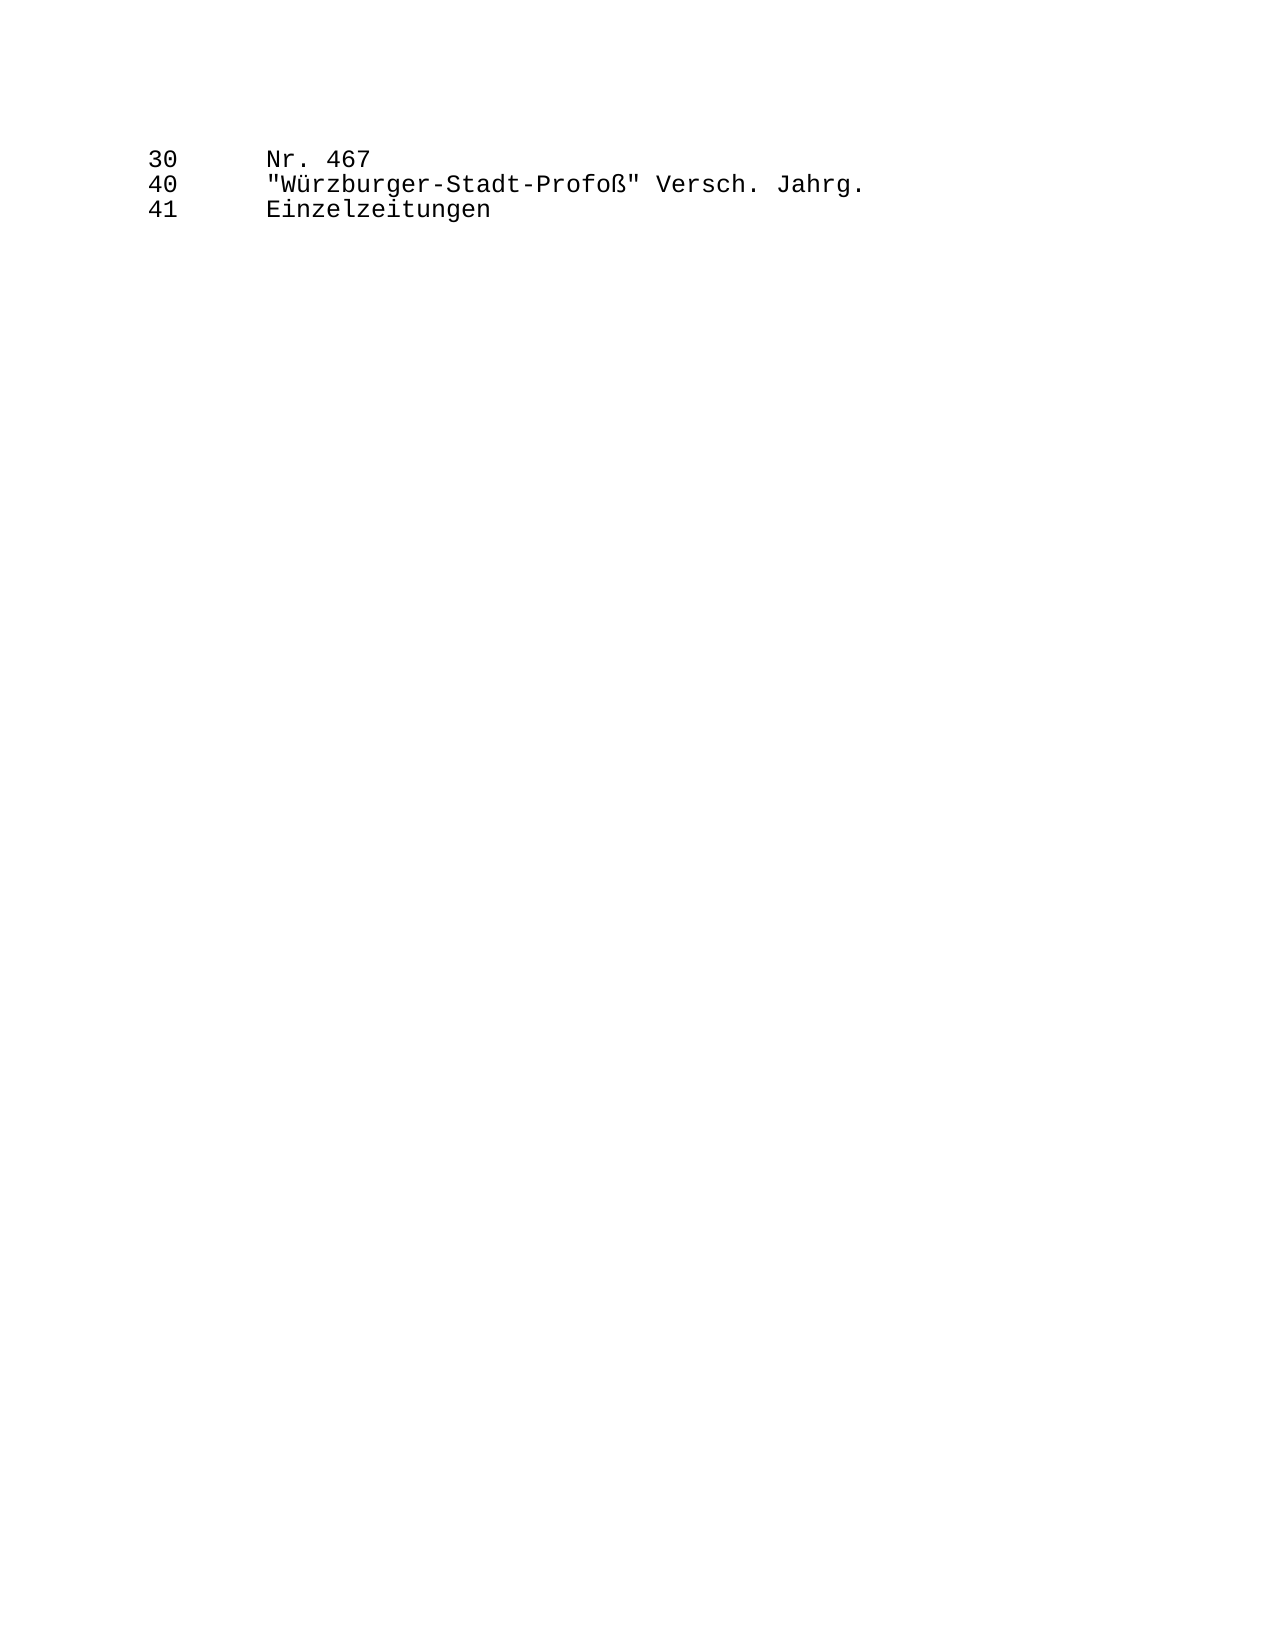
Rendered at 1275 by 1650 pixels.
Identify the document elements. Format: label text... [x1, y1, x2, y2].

text 41 Einzelzeitungen [148, 198, 1127, 223]
text 30 Nr. 467 [148, 148, 1127, 173]
text 40 "t[Würzburger-Stadt-Profoß]t" Versch. Jahrg. [148, 173, 1127, 198]
